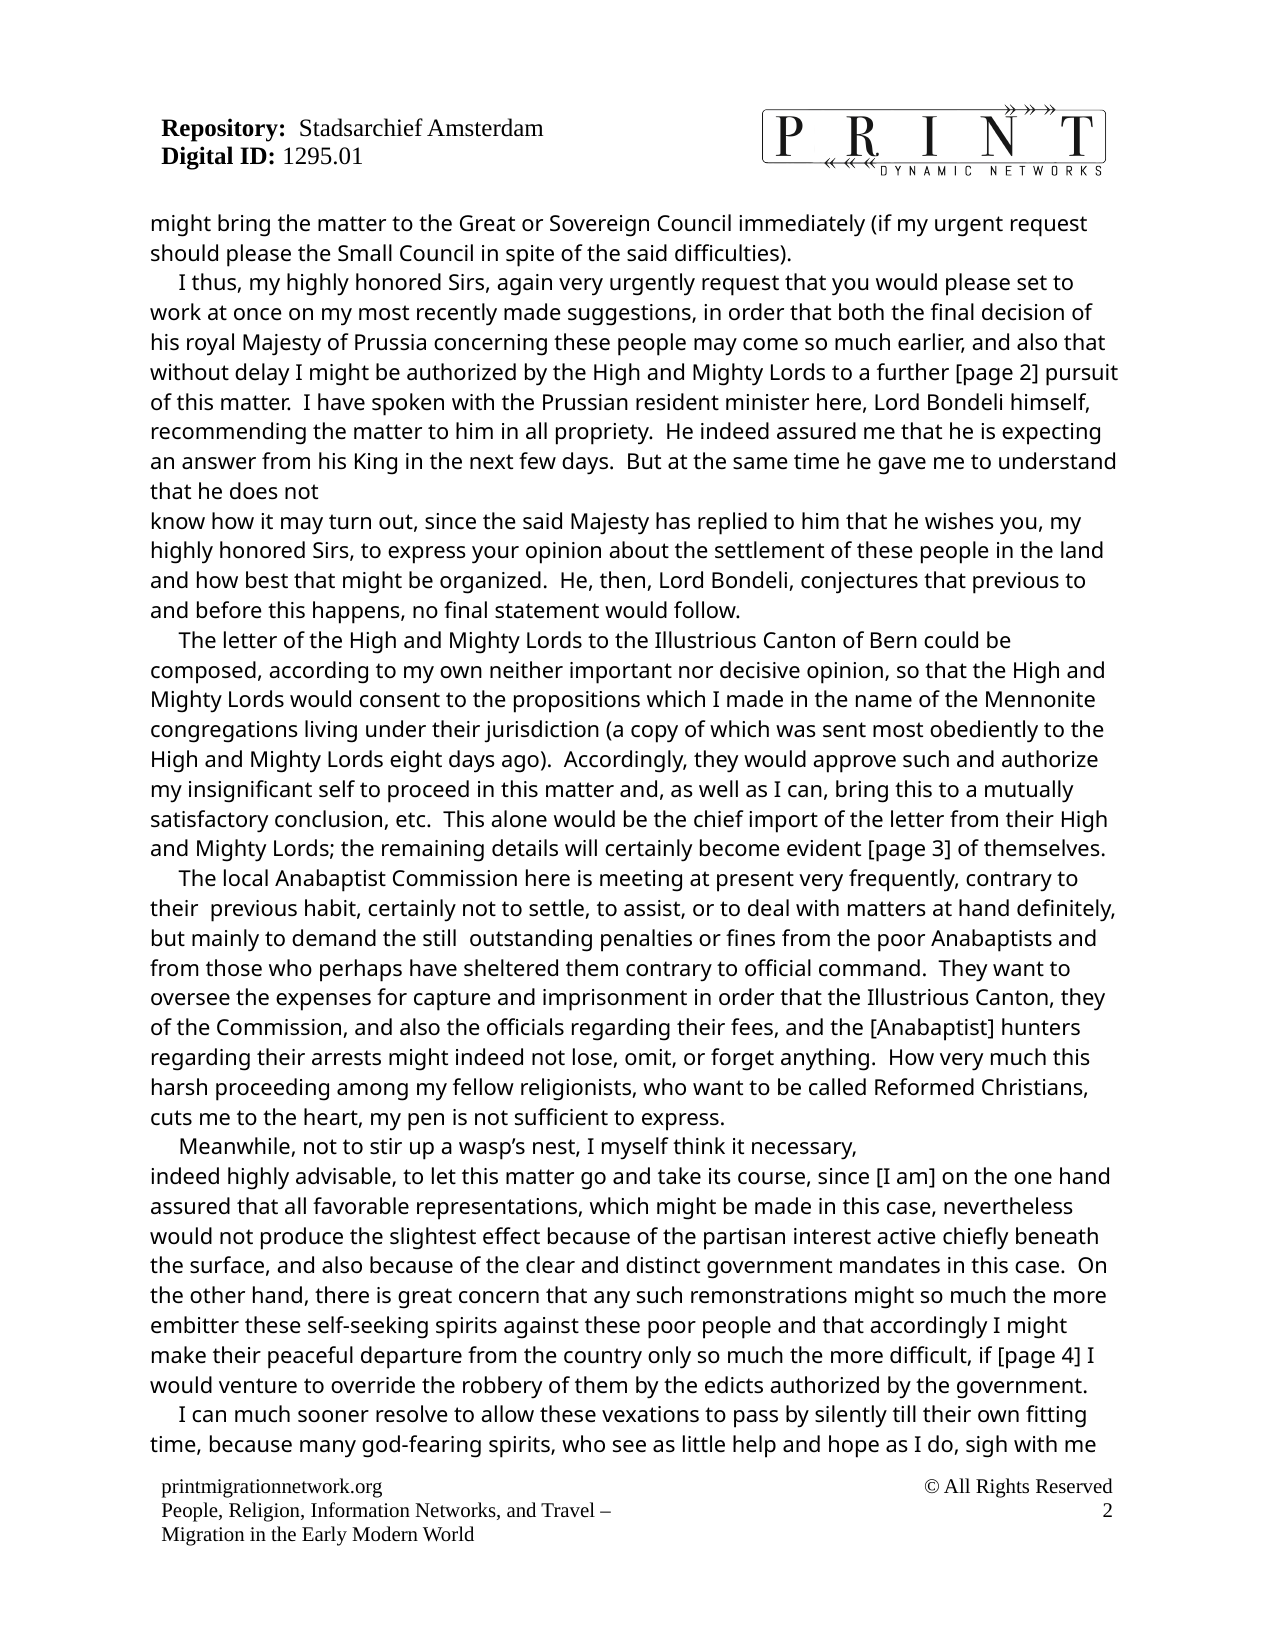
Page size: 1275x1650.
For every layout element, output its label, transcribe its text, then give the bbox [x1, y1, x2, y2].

text Meanwhile, not to stir up a wasp’s nest, I myself think it necessary, [150, 1131, 1125, 1161]
picture [755, 103, 1113, 179]
text The letter of the High and Mighty Lords to the Illustrious Canton of Bern could be composed, according to my own neither important nor decisive opinion, so that the High and Mighty Lords would consent to the propositions which I made in the name of the Mennonite congregations living under their jurisdiction (a copy of which was sent most obediently to the High and Mighty Lords eight days ago). Accordingly, they would approve such and authorize my insignificant self to proceed in this matter and, as well as I can, bring this to a mutually satisfactory conclusion, etc. This alone would be the chief import of the letter from their High and Mighty Lords; the remaining details will certainly become evident [page 3] of themselves. [150, 625, 1125, 863]
text know how it may turn out, since the said Majesty has replied to him that he wishes you, my highly honored Sirs, to express your opinion about the settlement of these people in the land and how best that might be organized. He, then, Lord Bondeli, conjectures that previous to and before this happens, no final statement would follow. [150, 506, 1125, 625]
text I thus, my highly honored Sirs, again very urgently request that you would please set to work at once on my most recently made suggestions, in order that both the final decision of his royal Majesty of Prussia concerning these people may come so much earlier, and also that without delay I might be authorized by the High and Mighty Lords to a further [page 2] pursuit of this matter. I have spoken with the Prussian resident minister here, Lord Bondeli himself, recommending the matter to him in all propriety. He indeed assured me that he is expecting an answer from his King in the next few days. But at the same time he gave me to understand that he does not [150, 267, 1125, 506]
text indeed highly advisable, to let this matter go and take its course, since [I am] on the one hand assured that all favorable representations, which might be made in this case, nevertheless would not produce the slightest effect because of the partisan interest active chiefly beneath the surface, and also because of the clear and distinct government mandates in this case. On the other hand, there is great concern that any such remonstrations might so much the more embitter these self-seeking spirits against these poor people and that accordingly I might make their peaceful departure from the country only so much the more difficult, if [page 4] I would venture to override the robbery of them by the edicts authorized by the government. [150, 1161, 1125, 1399]
text The local Anabaptist Commission here is meeting at present very frequently, contrary to their previous habit, certainly not to settle, to assist, or to deal with matters at hand definitely, but mainly to demand the still outstanding penalties or fines from the poor Anabaptists and from those who perhaps have sheltered them contrary to official command. They want to oversee the expenses for capture and imprisonment in order that the Illustrious Canton, they of the Commission, and also the officials regarding their fees, and the [Anabaptist] hunters regarding their arrests might indeed not lose, omit, or forget anything. How very much this harsh proceeding among my fellow religionists, who want to be called Reformed Christians, cuts me to the heart, my pen is not sufficient to express. [150, 863, 1125, 1131]
